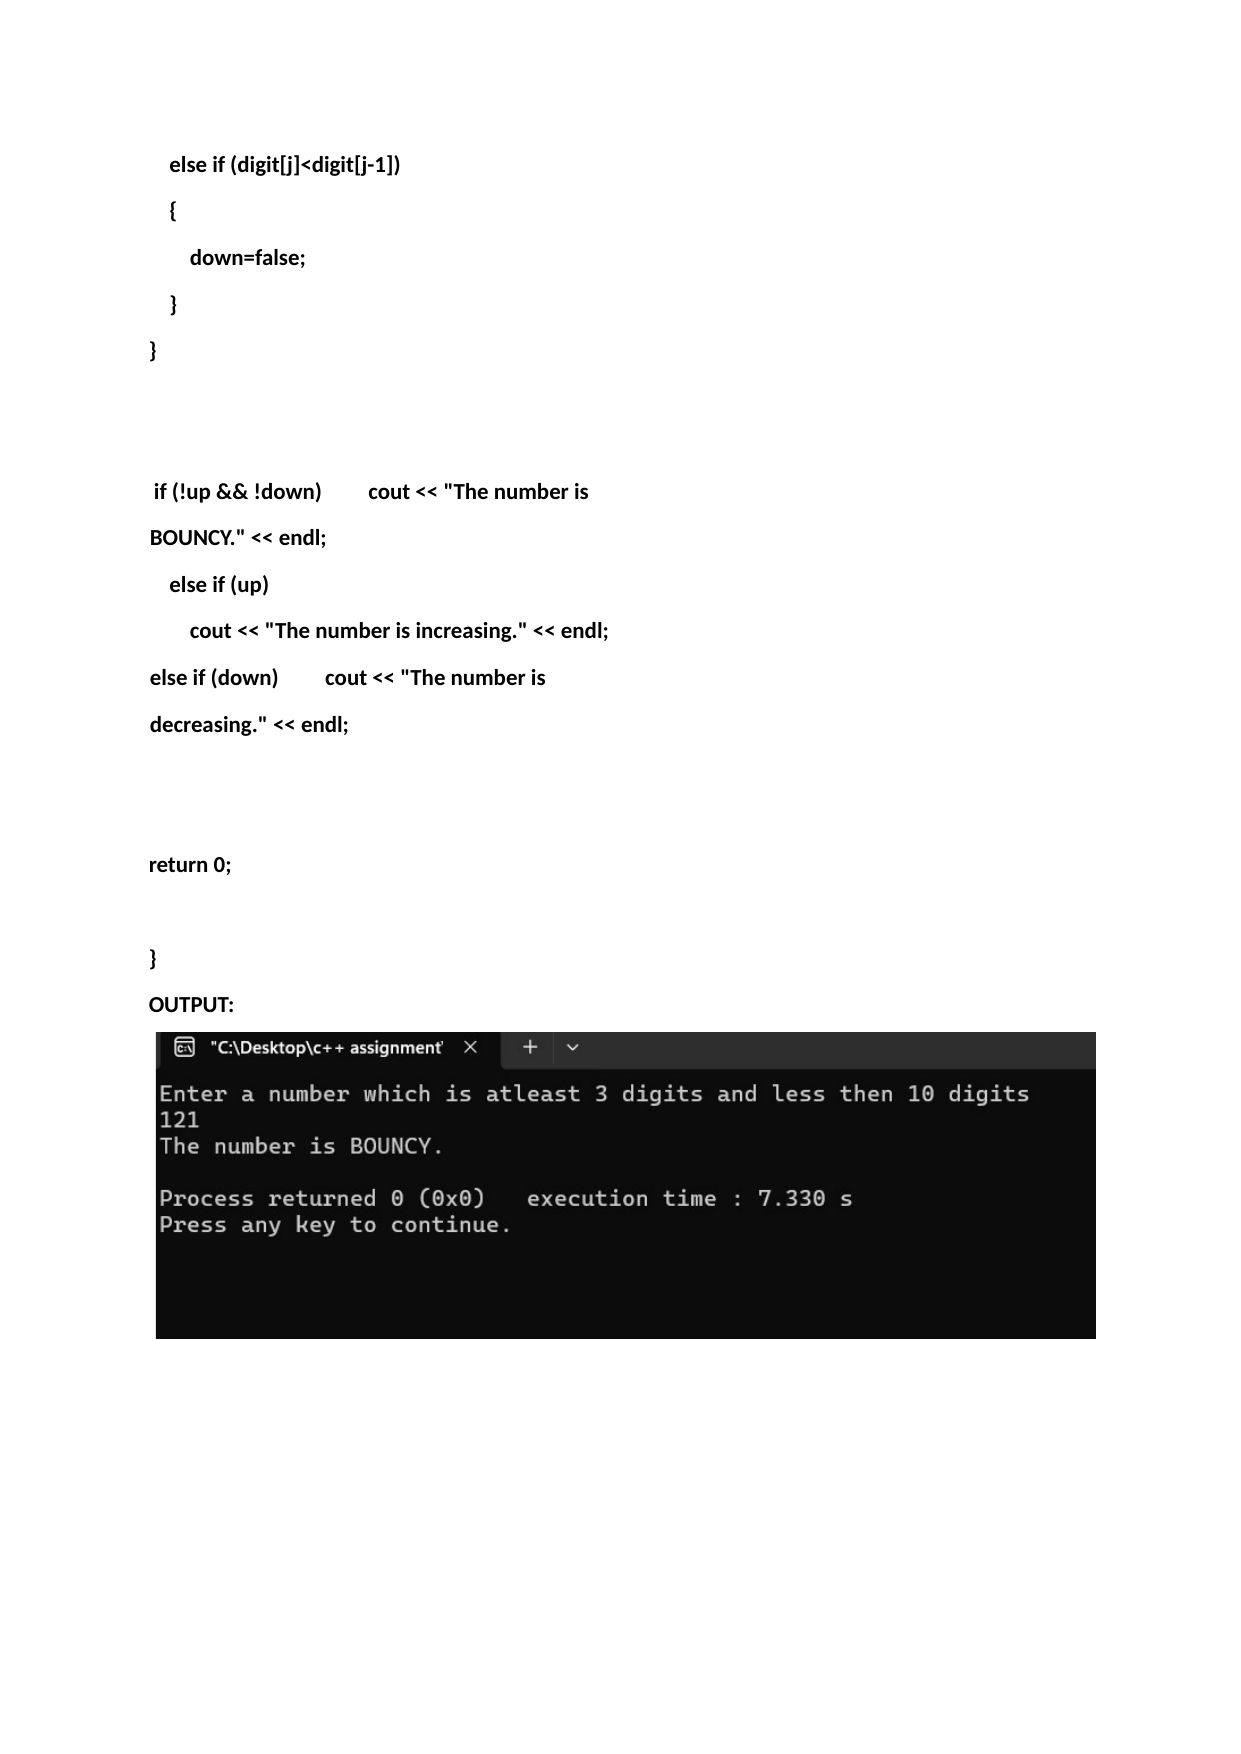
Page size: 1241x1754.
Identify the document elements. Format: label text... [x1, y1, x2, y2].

text return 0; [148, 851, 1096, 878]
picture [155, 1032, 1096, 1339]
text { [148, 197, 1096, 225]
text else if (digit[j]<digit[j-1]) [148, 150, 1096, 178]
text cout << "The number is increasing." << endl; else if (down) cout << "The number is decreasing." << endl; [148, 617, 617, 738]
text } [148, 337, 1096, 365]
text if (!up && !down) cout << "The number is BOUNCY." << endl; [148, 477, 595, 551]
text OUTPUT: [148, 991, 1096, 1018]
text else if (up) [148, 570, 1096, 598]
text down=false; [148, 243, 1096, 271]
text } [148, 944, 1096, 972]
text } [148, 290, 1096, 318]
